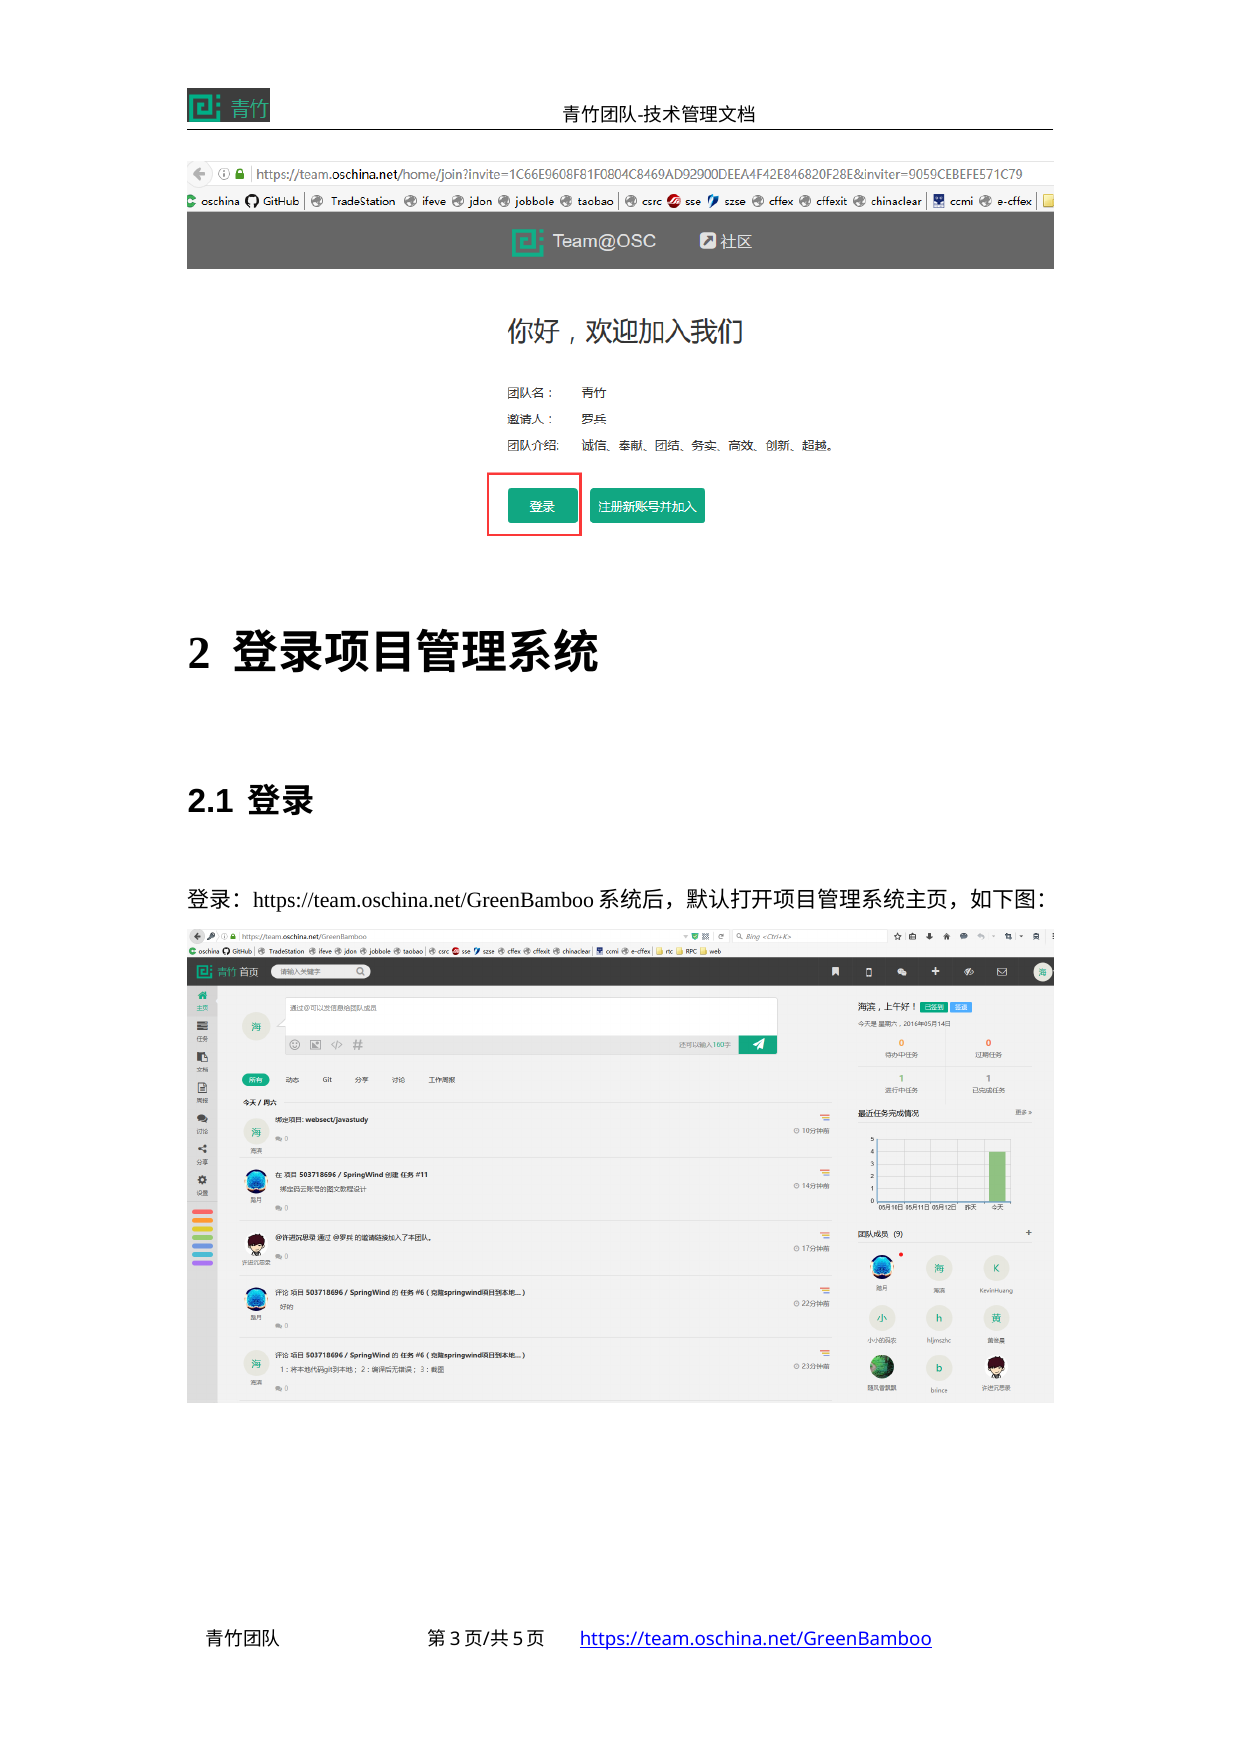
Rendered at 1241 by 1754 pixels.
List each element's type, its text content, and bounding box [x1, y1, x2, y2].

picture [187, 929, 1054, 1403]
subtitle 登录 [187, 765, 1053, 830]
subtitle 登录项目管理系统 [187, 600, 1053, 697]
picture [187, 88, 270, 122]
text 登录：https://team.oschina.net/GreenBamboo系统后，默认打开项目管理系统主页，如下图： [187, 881, 1053, 914]
picture [187, 161, 1054, 550]
